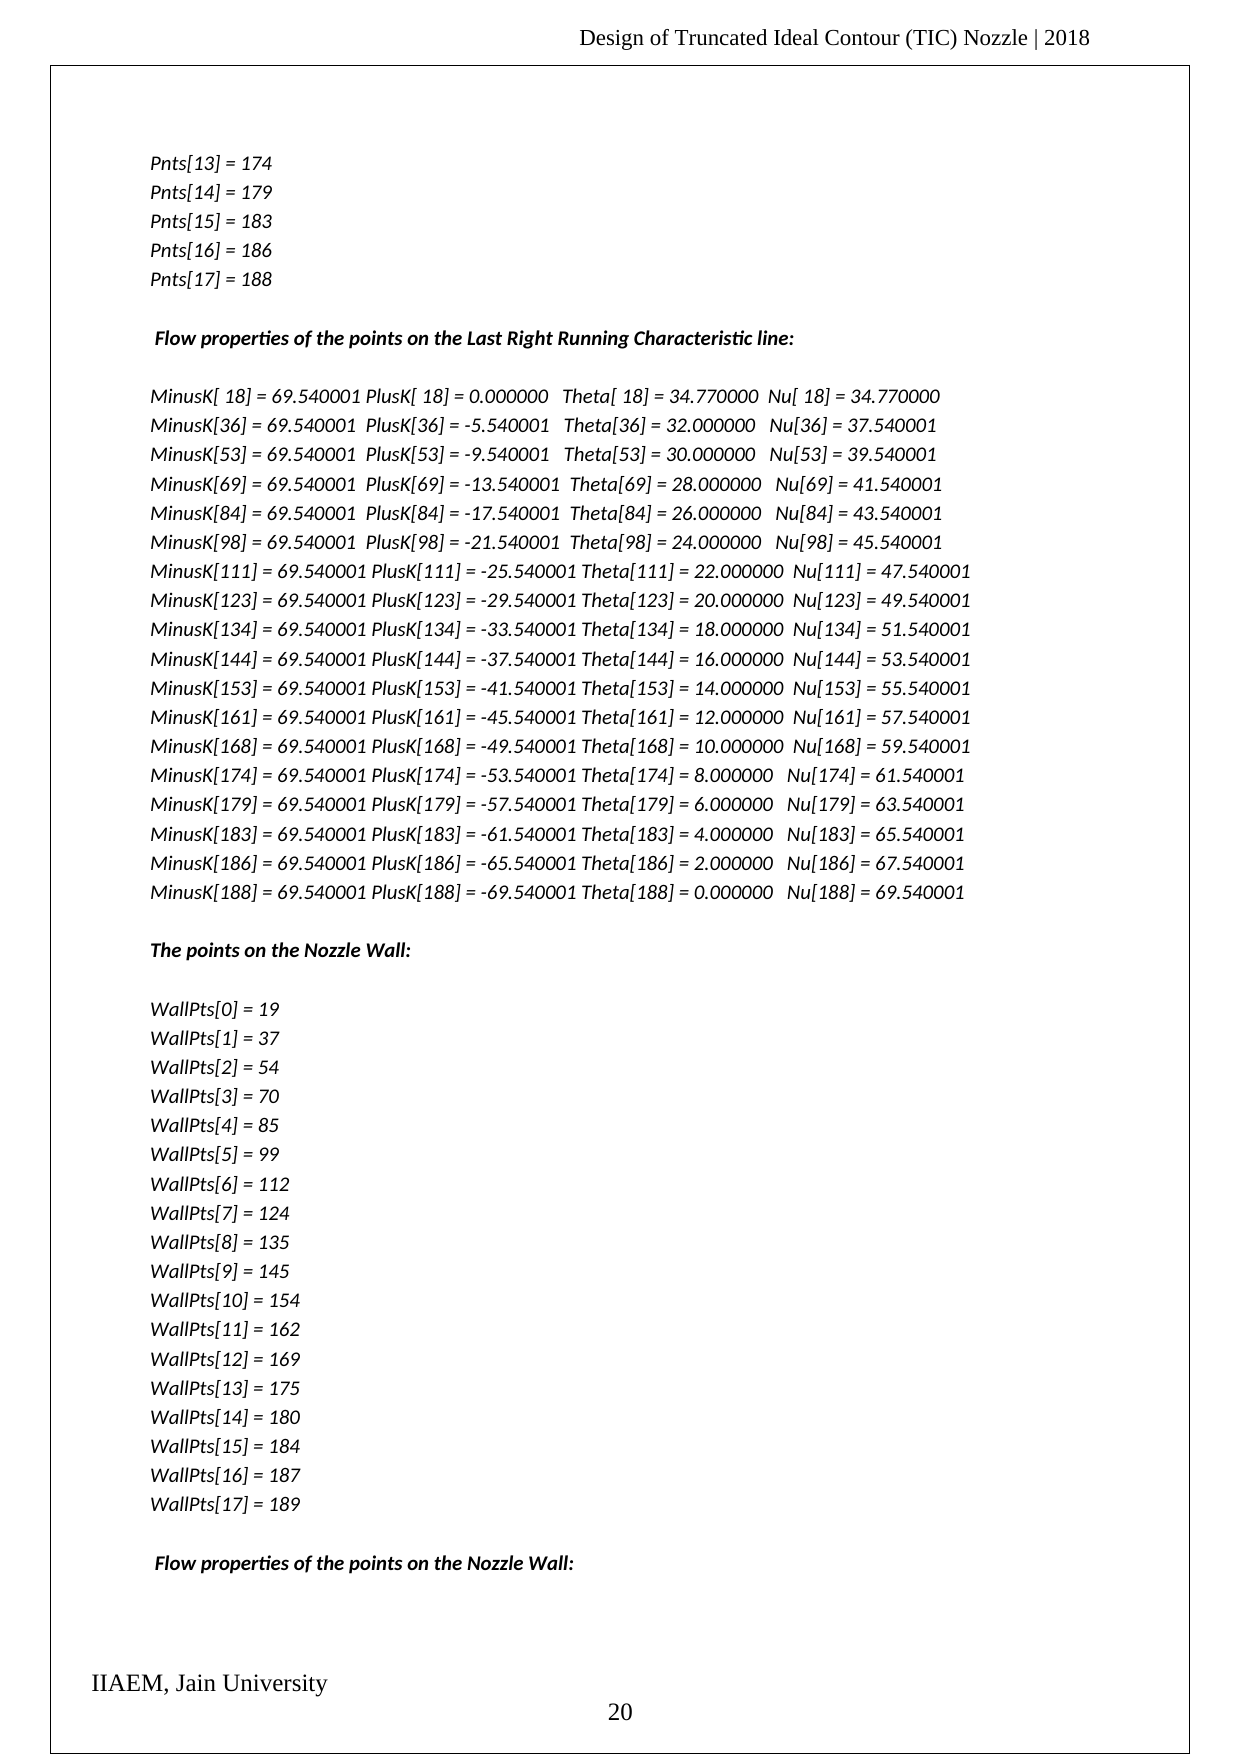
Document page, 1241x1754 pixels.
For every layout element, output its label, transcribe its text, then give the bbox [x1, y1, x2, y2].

text Flow properties of the points on the Last Right Running Characteristic line: [150, 325, 1090, 350]
text Pnts[15] = 183 [150, 208, 1090, 234]
text WallPts[2] = 54 [150, 1054, 1090, 1079]
text MinusK[ 18] = 69.540001 PlusK[ 18] = 0.000000 Theta[ 18] = 34.770000 Nu[ 18] = 34.770000 [150, 383, 1090, 409]
text Pnts[17] = 188 [150, 267, 1090, 292]
text WallPts[1] = 37 [150, 1025, 1090, 1050]
text WallPts[10] = 154 [150, 1287, 1090, 1313]
text MinusK[174] = 69.540001 PlusK[174] = -53.540001 Theta[174] = 8.000000 Nu[174] = 61.540001 [150, 762, 1090, 788]
text WallPts[4] = 85 [150, 1112, 1090, 1138]
text WallPts[14] = 180 [150, 1404, 1090, 1429]
text Pnts[16] = 186 [150, 237, 1090, 263]
text WallPts[5] = 99 [150, 1142, 1090, 1167]
text MinusK[186] = 69.540001 PlusK[186] = -65.540001 Theta[186] = 2.000000 Nu[186] = 67.540001 [150, 850, 1090, 875]
text MinusK[188] = 69.540001 PlusK[188] = -69.540001 Theta[188] = 0.000000 Nu[188] = 69.540001 [150, 879, 1090, 904]
text WallPts[3] = 70 [150, 1083, 1090, 1109]
text MinusK[168] = 69.540001 PlusK[168] = -49.540001 Theta[168] = 10.000000 Nu[168] = 59.540001 [150, 733, 1090, 759]
text WallPts[11] = 162 [150, 1317, 1090, 1342]
text MinusK[161] = 69.540001 PlusK[161] = -45.540001 Theta[161] = 12.000000 Nu[161] = 57.540001 [150, 704, 1090, 729]
text Flow properties of the points on the Nozzle Wall: [150, 1550, 1090, 1575]
text MinusK[69] = 69.540001 PlusK[69] = -13.540001 Theta[69] = 28.000000 Nu[69] = 41.540001 [150, 471, 1090, 496]
text WallPts[9] = 145 [150, 1258, 1090, 1284]
text WallPts[6] = 112 [150, 1171, 1090, 1196]
text WallPts[17] = 189 [150, 1492, 1090, 1517]
text MinusK[36] = 69.540001 PlusK[36] = -5.540001 Theta[36] = 32.000000 Nu[36] = 37.540001 [150, 412, 1090, 438]
text MinusK[153] = 69.540001 PlusK[153] = -41.540001 Theta[153] = 14.000000 Nu[153] = 55.540001 [150, 675, 1090, 700]
text MinusK[183] = 69.540001 PlusK[183] = -61.540001 Theta[183] = 4.000000 Nu[183] = 65.540001 [150, 821, 1090, 846]
text Pnts[13] = 174 [150, 150, 1090, 175]
text Pnts[14] = 179 [150, 179, 1090, 204]
text WallPts[15] = 184 [150, 1433, 1090, 1459]
text MinusK[144] = 69.540001 PlusK[144] = -37.540001 Theta[144] = 16.000000 Nu[144] = 53.540001 [150, 646, 1090, 671]
text WallPts[7] = 124 [150, 1200, 1090, 1225]
text MinusK[134] = 69.540001 PlusK[134] = -33.540001 Theta[134] = 18.000000 Nu[134] = 51.540001 [150, 617, 1090, 642]
text MinusK[53] = 69.540001 PlusK[53] = -9.540001 Theta[53] = 30.000000 Nu[53] = 39.540001 [150, 442, 1090, 467]
text WallPts[16] = 187 [150, 1462, 1090, 1488]
text WallPts[13] = 175 [150, 1375, 1090, 1400]
text MinusK[179] = 69.540001 PlusK[179] = -57.540001 Theta[179] = 6.000000 Nu[179] = 63.540001 [150, 792, 1090, 817]
text MinusK[98] = 69.540001 PlusK[98] = -21.540001 Theta[98] = 24.000000 Nu[98] = 45.540001 [150, 529, 1090, 554]
text MinusK[123] = 69.540001 PlusK[123] = -29.540001 Theta[123] = 20.000000 Nu[123] = 49.540001 [150, 587, 1090, 613]
text The points on the Nozzle Wall: [150, 937, 1090, 963]
text WallPts[8] = 135 [150, 1229, 1090, 1254]
text WallPts[0] = 19 [150, 996, 1090, 1021]
text MinusK[111] = 69.540001 PlusK[111] = -25.540001 Theta[111] = 22.000000 Nu[111] = 47.540001 [150, 558, 1090, 584]
text WallPts[12] = 169 [150, 1346, 1090, 1371]
text MinusK[84] = 69.540001 PlusK[84] = -17.540001 Theta[84] = 26.000000 Nu[84] = 43.540001 [150, 500, 1090, 525]
